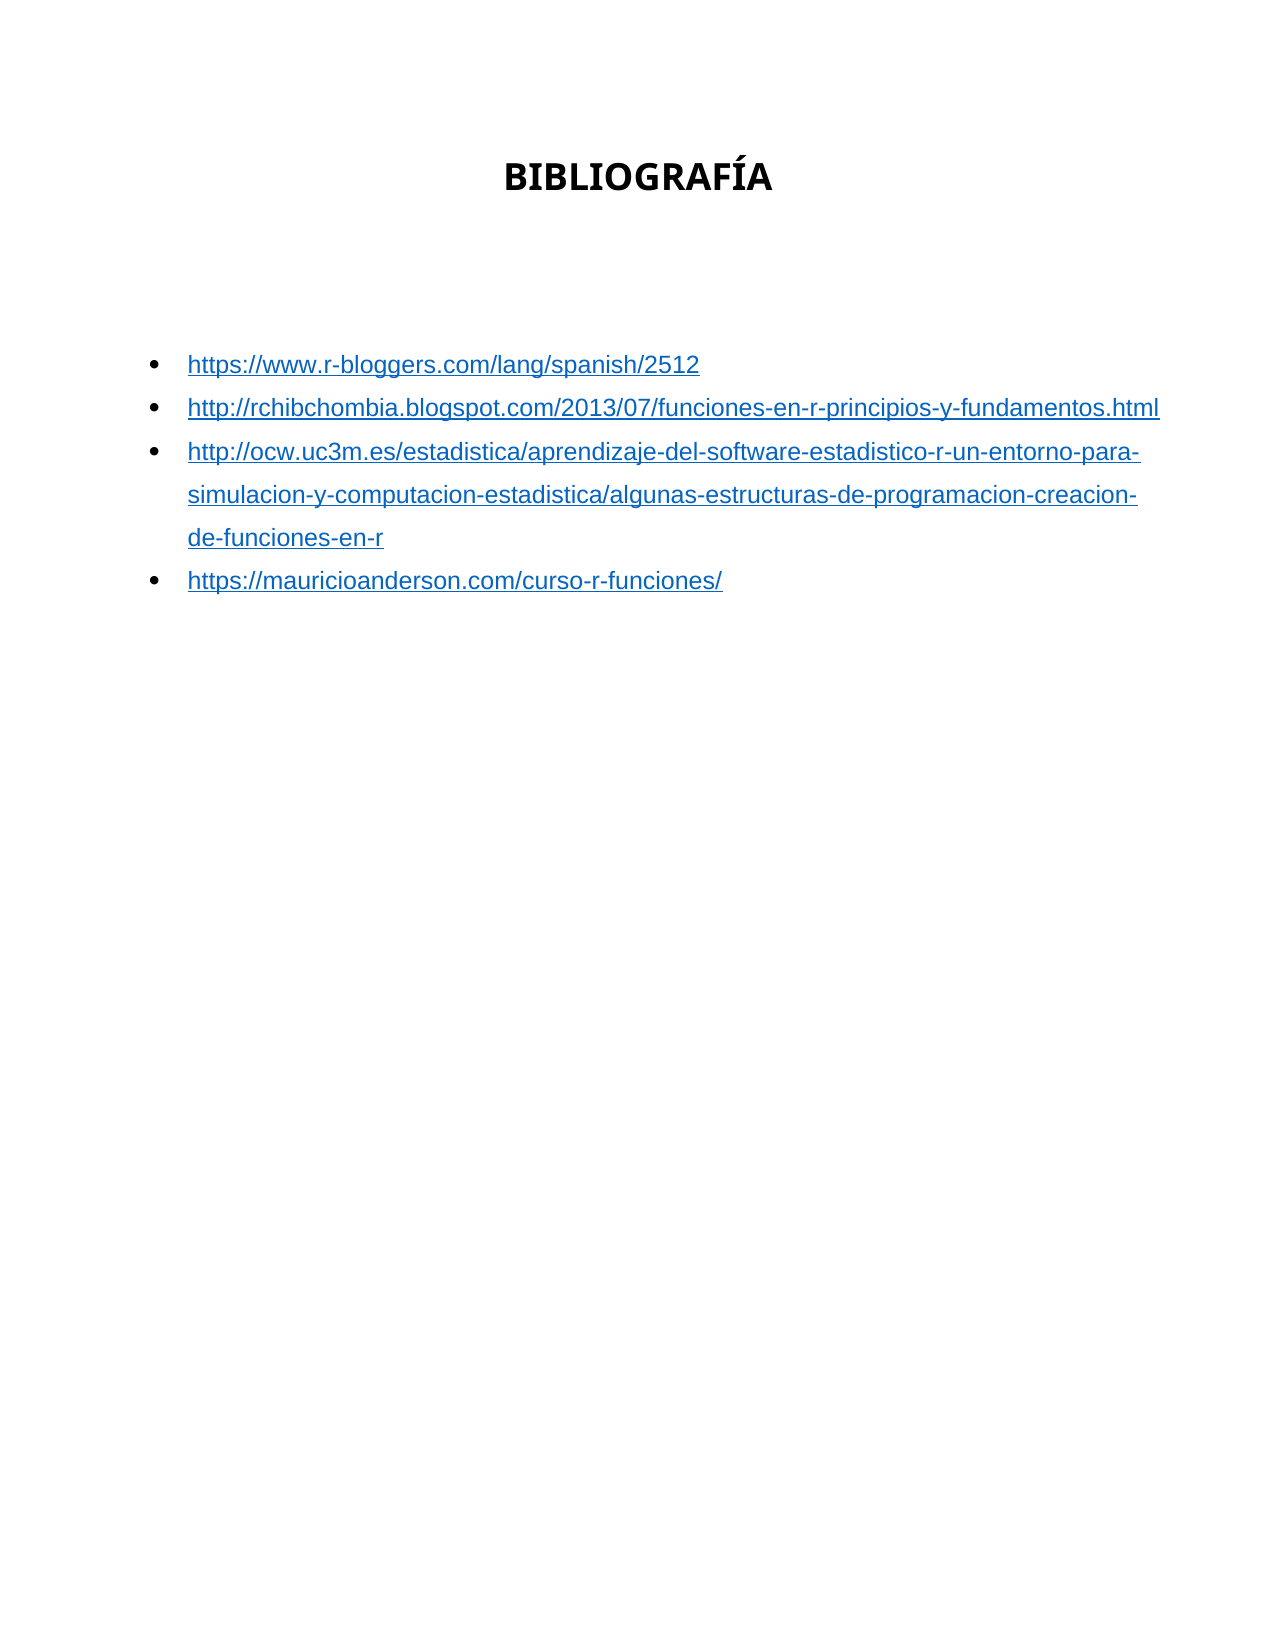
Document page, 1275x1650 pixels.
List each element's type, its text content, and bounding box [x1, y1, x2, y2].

list http://rchibchombia.blogspot.com/2013/07/funciones-en-r-principios-y-fundamentos.html [150, 393, 1162, 422]
list http://ocw.uc3m.es/estadistica/aprendizaje-del-software-estadistico-r-un-entorno-para-simulacion-y-computacion-estadistica/algunas-estructuras-de-programacion-creacion-de-funciones-en-r [150, 437, 1162, 552]
list https://mauricioanderson.com/curso-r-funciones/ [150, 566, 1162, 595]
text BIBLIOGRAFÍA [112, 150, 1162, 319]
list https://www.r-bloggers.com/lang/spanish/2512 [150, 350, 1162, 379]
